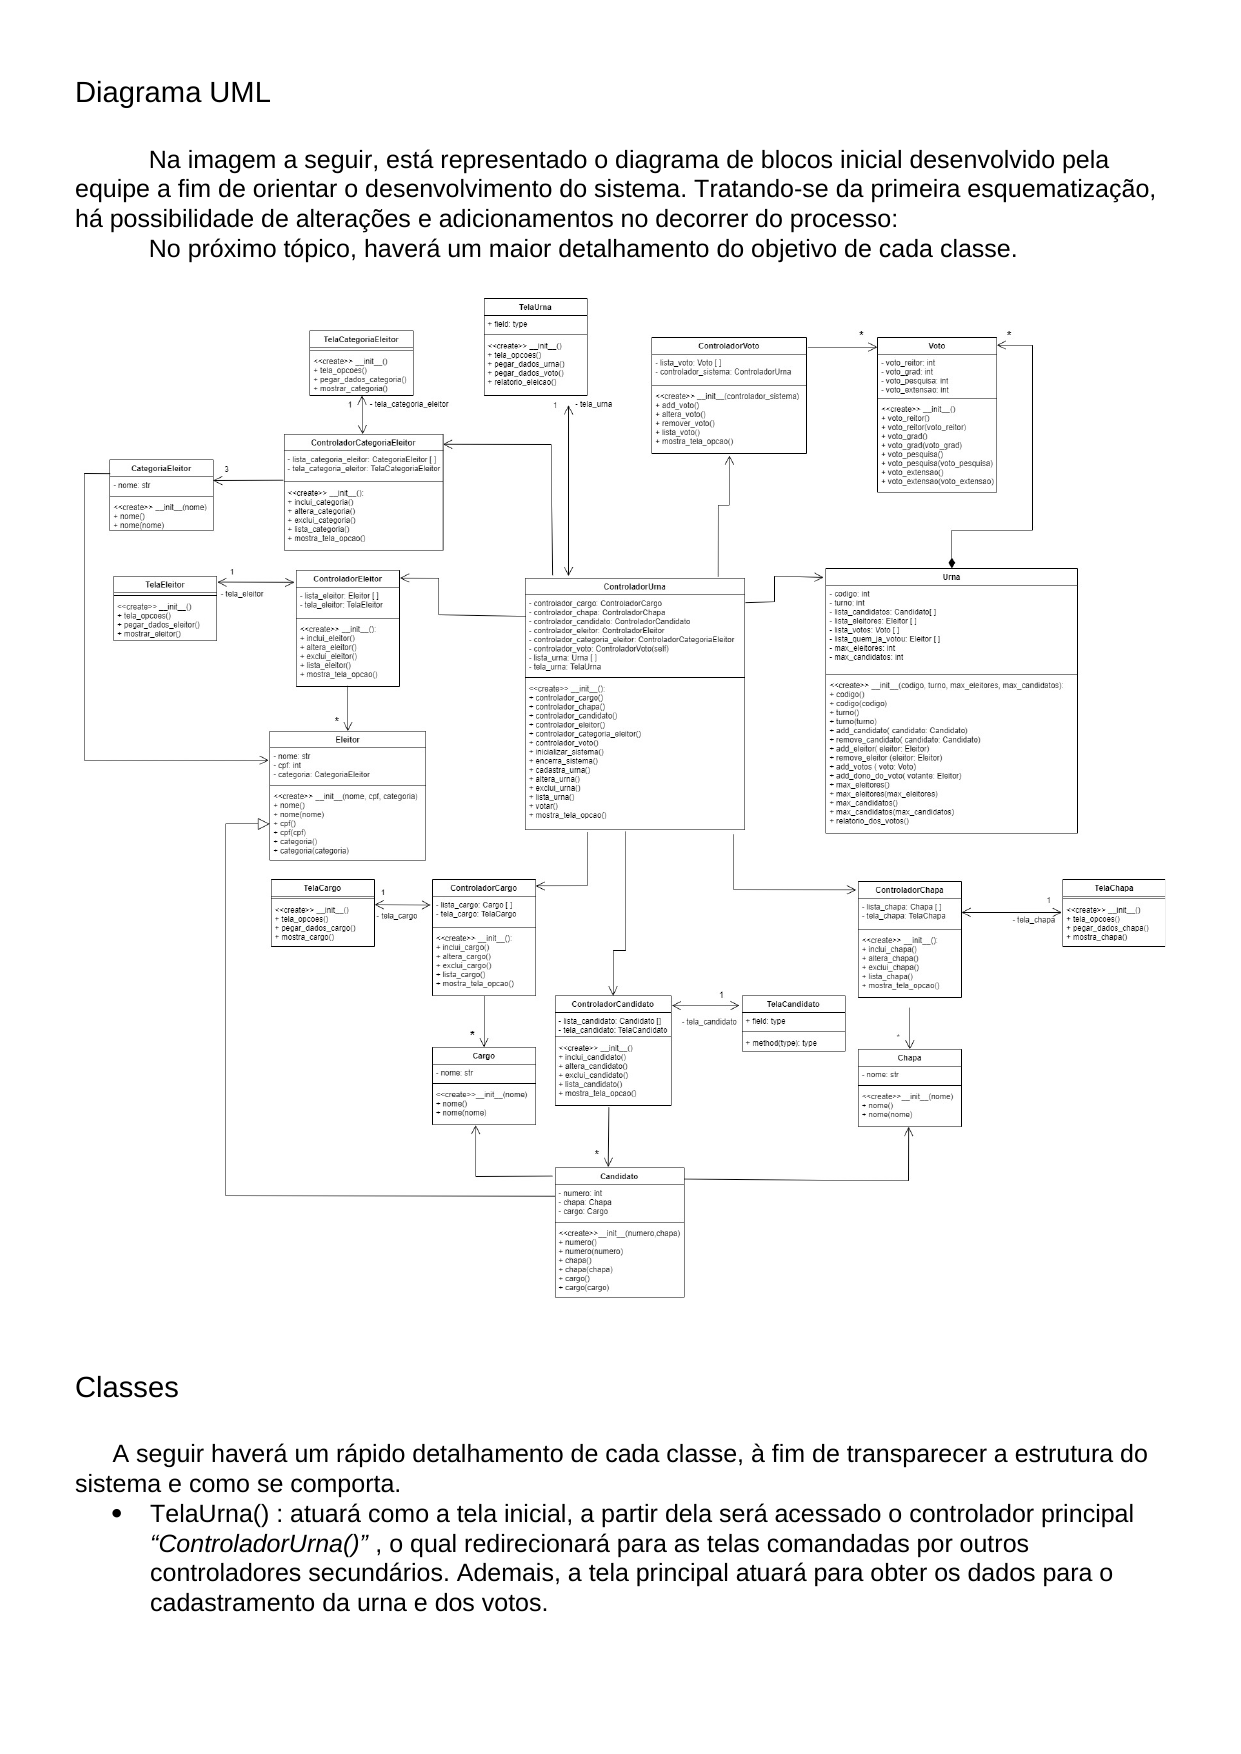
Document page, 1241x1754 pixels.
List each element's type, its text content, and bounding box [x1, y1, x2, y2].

text A seguir haverá um rápido detalhamento de cada classe, à fim de transparecer a estrutura do sistema e como se comporta. [75, 1439, 1165, 1498]
text No próximo tópico, haverá um maior detalhamento do objetivo de cada classe. [75, 234, 1165, 263]
list TelaUrna() : atuará como a tela inicial, a partir dela será acessado o controlador principal “ControladorUrna()” , o qual redirecionará para as telas comandadas por outros controladores secundários. Ademais, a tela principal atuará para obter os dados para o cadastramento da urna e dos votos. [112, 1499, 1165, 1617]
text Diagrama UML [75, 75, 1165, 108]
picture [75, 298, 1166, 1299]
text Na imagem a seguir, está representado o diagrama de blocos inicial desenvolvido pela equipe a fim de orientar o desenvolvimento do sistema. Tratando-se da primeira esquematização, há possibilidade de alterações e adicionamentos no decorrer do processo: [75, 145, 1165, 233]
text Classes [75, 1370, 1165, 1403]
